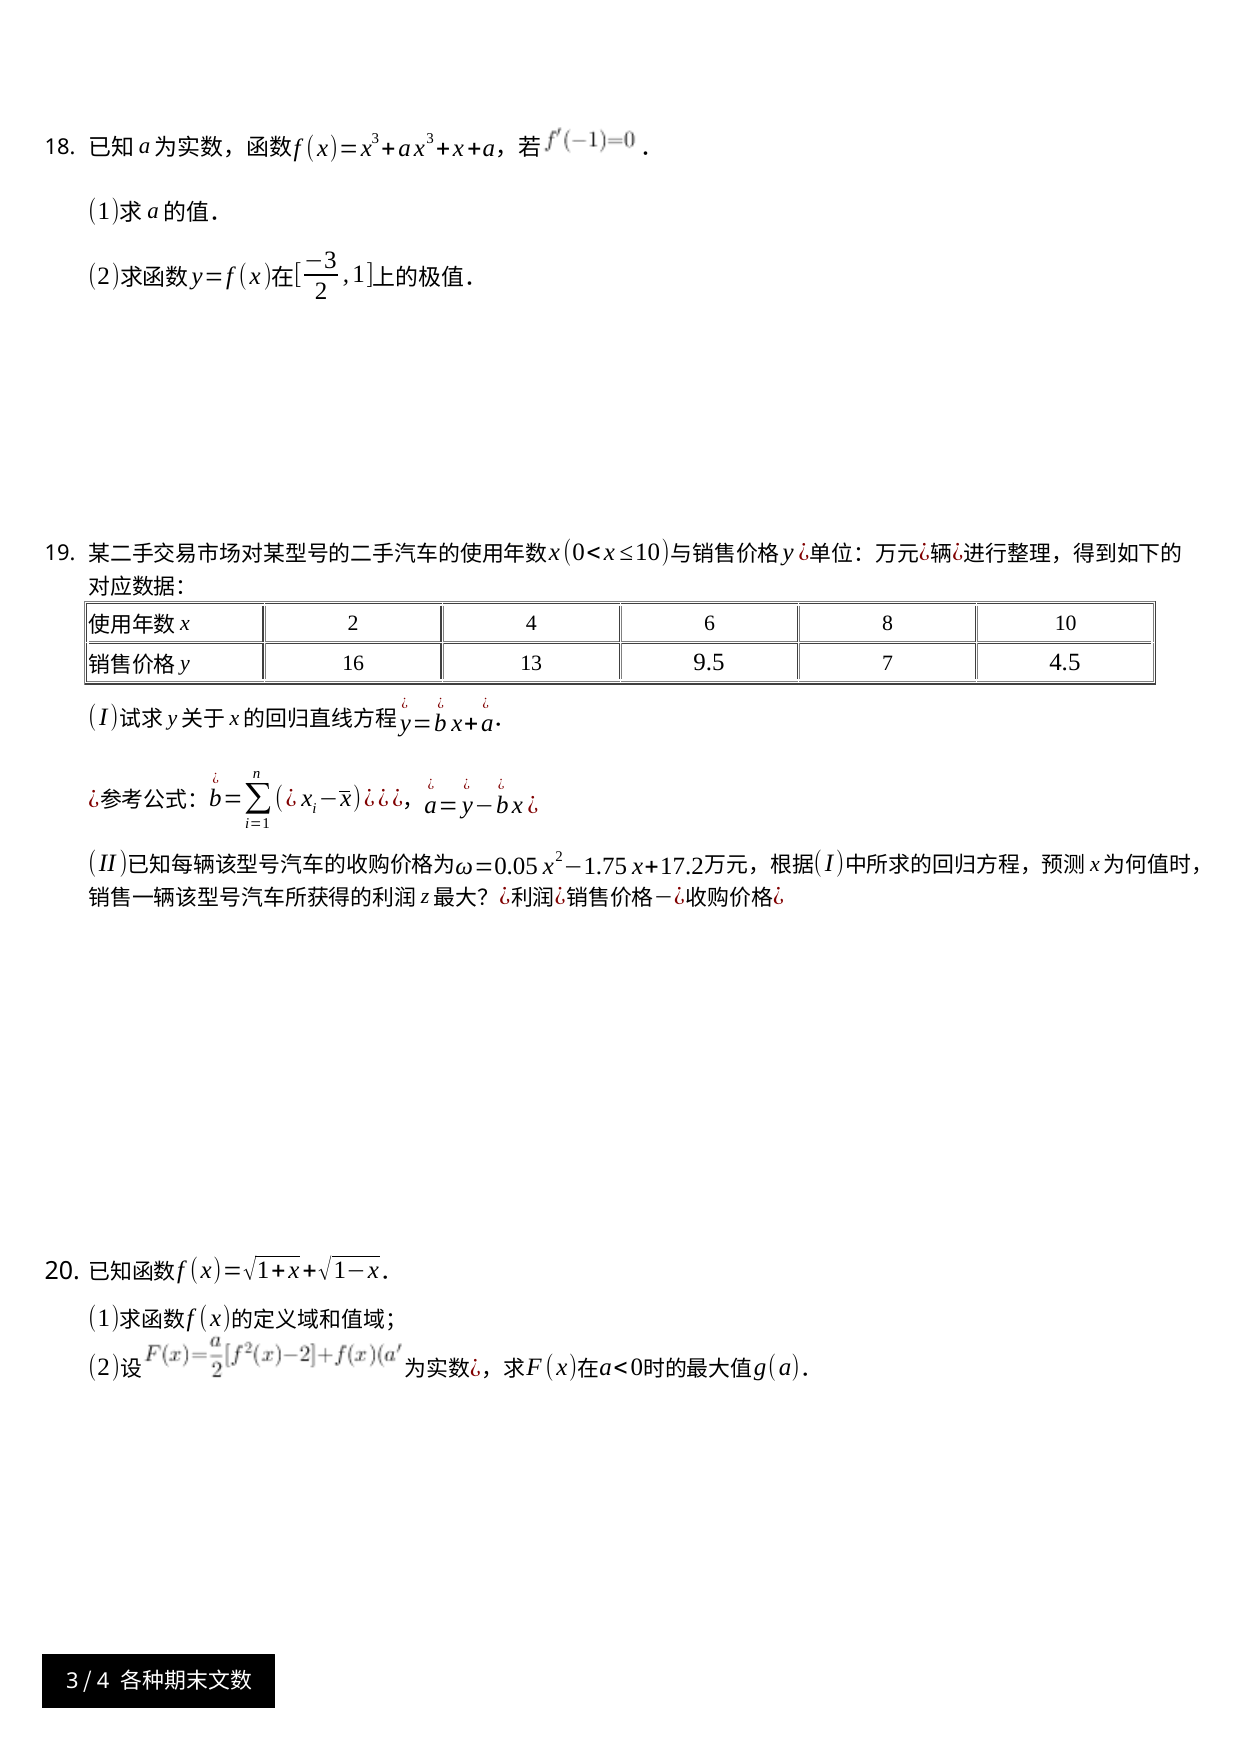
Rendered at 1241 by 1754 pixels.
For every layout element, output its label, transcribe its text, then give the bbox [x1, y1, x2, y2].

table_header 8 [798, 602, 976, 641]
table_cell 7 [798, 641, 976, 681]
table_header 10 [976, 602, 1153, 641]
list 某二手交易市场对某型号的二手汽车的使用年数与销售价格单位：万元辆进行整理，得到如下的对应数据： [44, 536, 1196, 601]
list 已知函数． 求函数的定义域和值域； 设为实数，求在时的最大值． [44, 1237, 1196, 1562]
table_header 使用年数x [87, 604, 264, 641]
table_cell 销售价格y [87, 641, 264, 681]
table_cell 16 [264, 644, 442, 681]
picture [541, 126, 640, 158]
picture [141, 1334, 404, 1382]
text 试求y关于x的回归直线方程． 参考公式：， 已知每辆该型号汽车的收购价格为万元，根据中所求的回归方程，预测x为何值时，销售一辆该型号汽车所获得的利润z最大？利润销售价格收购价格 [88, 684, 1196, 1009]
table_header 6 [620, 602, 798, 641]
table_header 2 [264, 604, 442, 641]
table_header 4 [442, 604, 620, 641]
table_cell [620, 641, 798, 681]
table_cell 13 [442, 644, 620, 681]
table_cell [976, 641, 1153, 681]
list 已知a为实数，函数，若． [44, 113, 1196, 178]
text 求a的值． 求函数在上的极值． [88, 178, 1196, 536]
